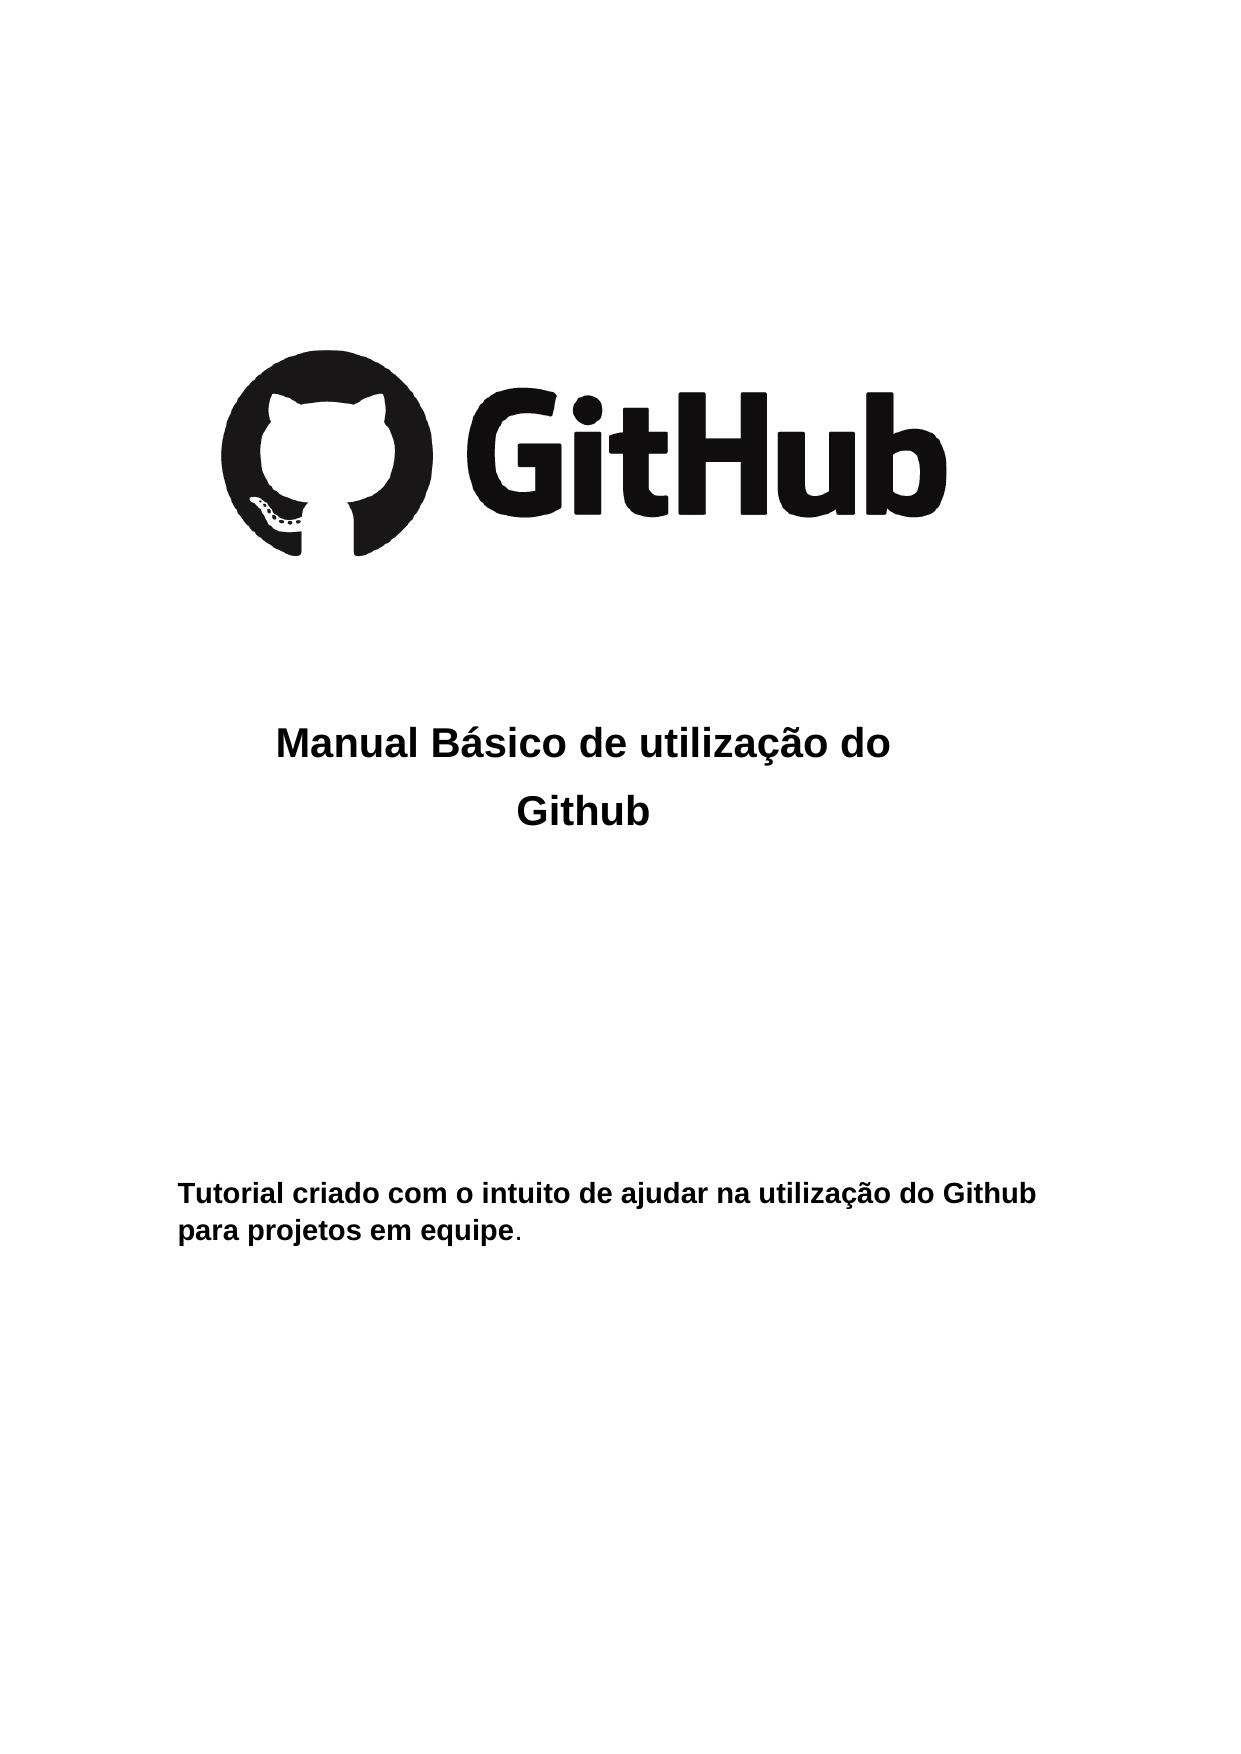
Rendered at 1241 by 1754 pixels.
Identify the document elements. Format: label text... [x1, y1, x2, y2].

text Tutorial criado com o intuito de ajudar na utilização do Github para projetos em equipe. [177, 1176, 1063, 1246]
text Github [103, 786, 1063, 834]
picture [103, 275, 1063, 631]
text Manual Básico de utilização do [103, 718, 1063, 766]
